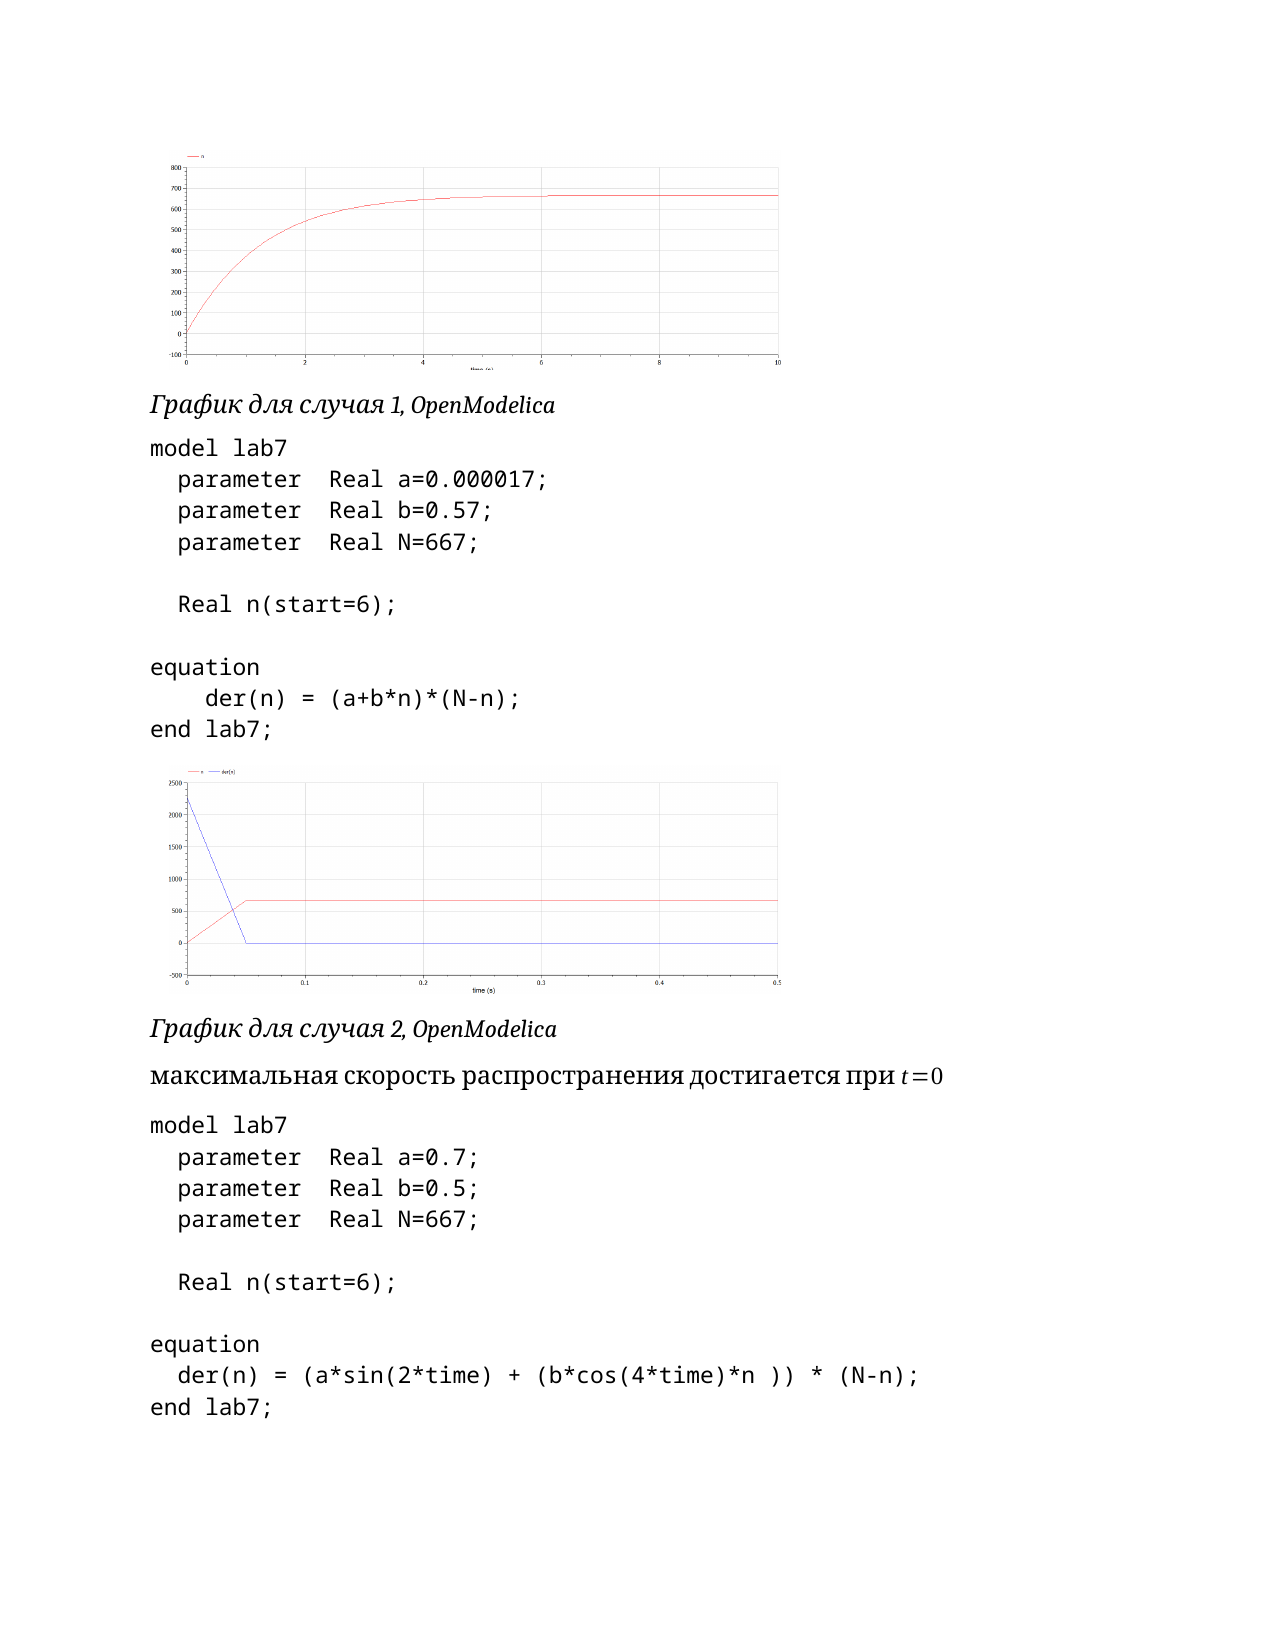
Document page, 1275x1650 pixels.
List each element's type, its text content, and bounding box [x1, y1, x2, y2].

text model lab7 parameter Real a=0.000017; parameter Real b=0.57; parameter Real N=667; Real n(start=6); equation der(n) = (a+b*n)*(N-n); end lab7; [150, 432, 1125, 744]
text График для случая 1, OpenModelica [150, 391, 1125, 419]
text model lab7 parameter Real a=0.7; parameter Real b=0.5; parameter Real N=667; Real n(start=6); equation der(n) = (a*sin(2*time) + (b*cos(4*time)*n )) * (N-n); end lab7; [150, 1109, 1125, 1422]
text максимальная скорость распространения достигается при [150, 1062, 1125, 1091]
picture [168, 765, 782, 994]
text График для случая 2, OpenModelica [150, 1014, 1125, 1043]
picture [168, 150, 782, 370]
